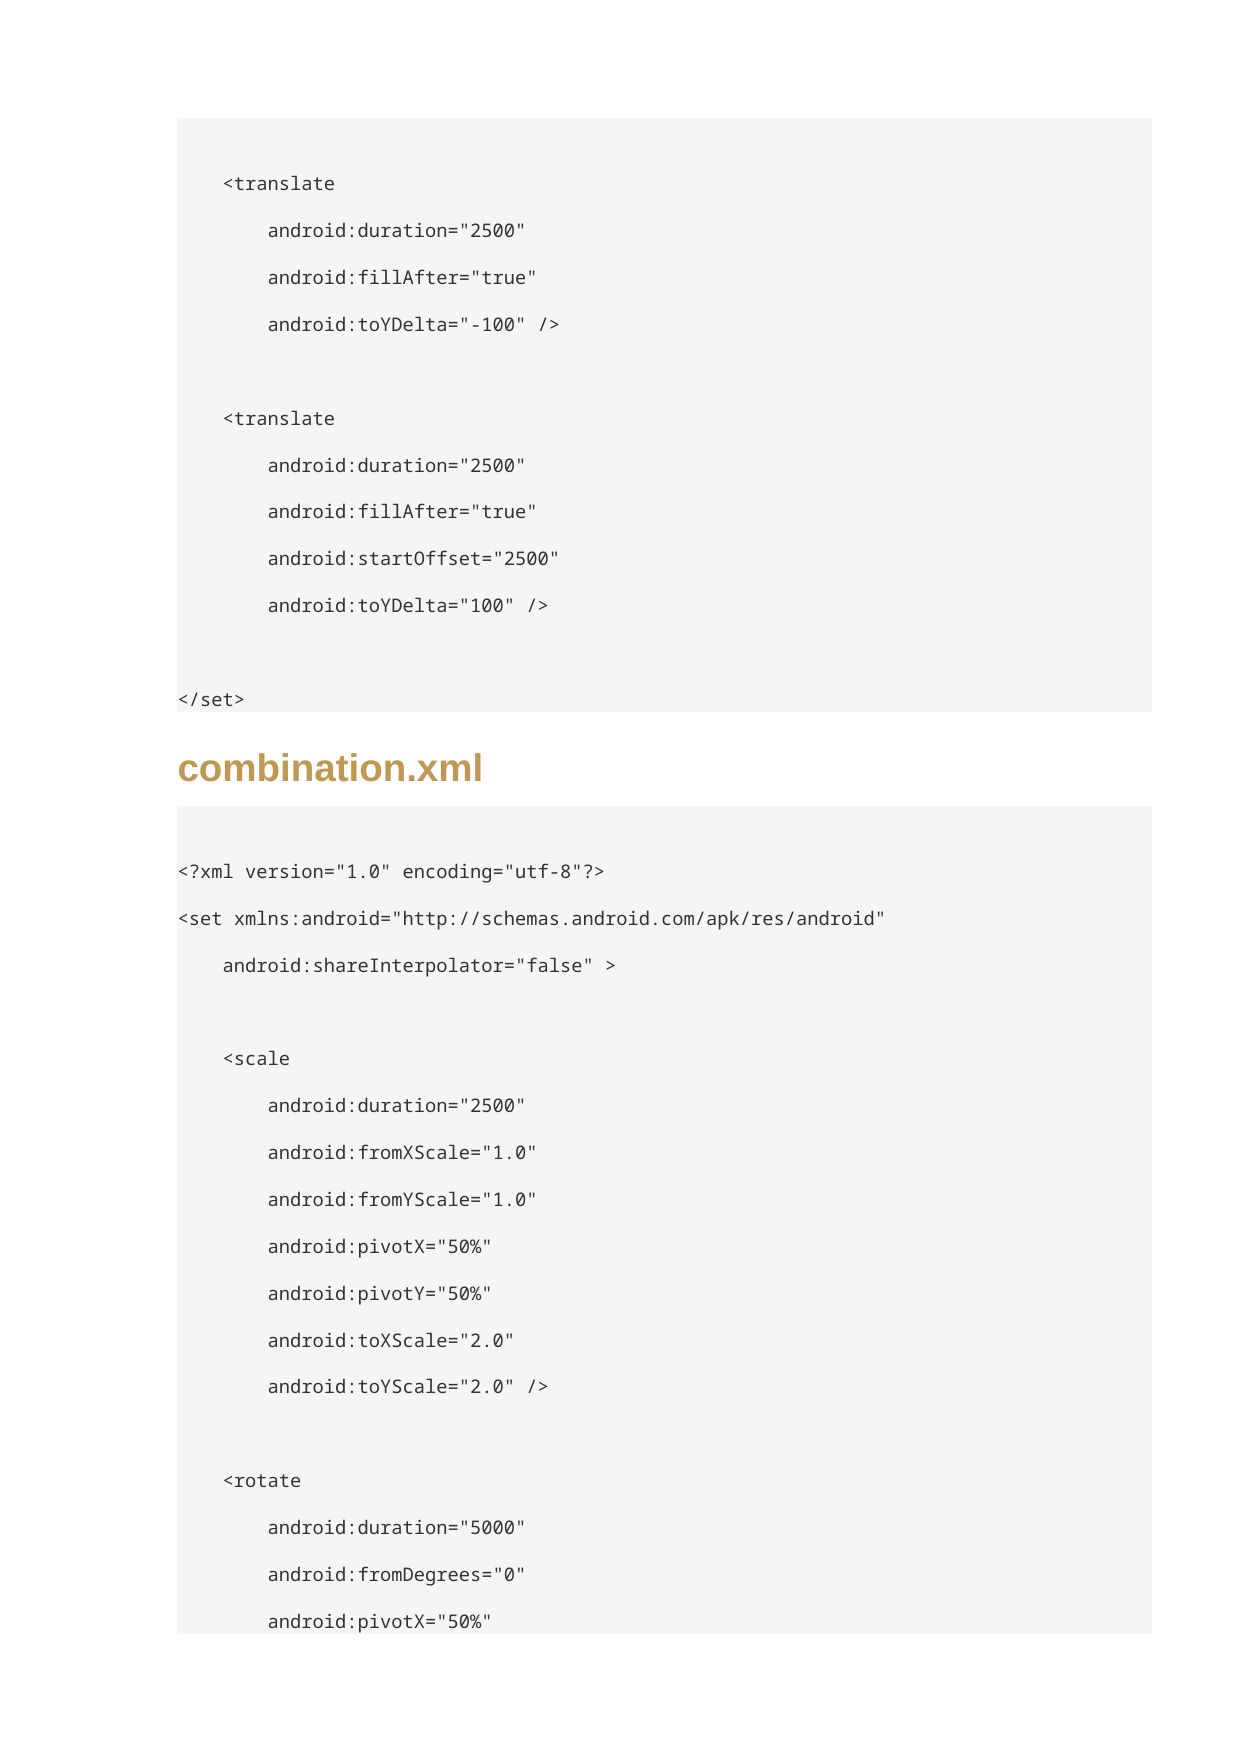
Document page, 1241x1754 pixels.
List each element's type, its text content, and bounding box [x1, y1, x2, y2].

text android:pivotX="50%" [177, 1227, 1152, 1259]
text android:toYDelta="100" /> [177, 587, 1152, 618]
text </set> [177, 681, 1152, 712]
text <set xmlns:android="http://schemas.android.com/apk/res/android" [177, 899, 1152, 931]
text android:duration="5000" [177, 1509, 1152, 1540]
text android:fillAfter="true" [177, 259, 1152, 290]
text <translate [177, 165, 1152, 196]
text android:toYDelta="-100" /> [177, 306, 1152, 337]
text android:toXScale="2.0" [177, 1321, 1152, 1352]
text android:fromXScale="1.0" [177, 1134, 1152, 1165]
text android:duration="2500" [177, 446, 1152, 477]
text <translate [177, 399, 1152, 431]
text <?xml version="1.0" encoding="utf-8"?> [177, 852, 1152, 884]
text android:fillAfter="true" [177, 493, 1152, 524]
text <scale [177, 1040, 1152, 1071]
text android:pivotX="50%" [177, 1602, 1152, 1634]
text android:toYScale="2.0" /> [177, 1368, 1152, 1399]
text android:fromDegrees="0" [177, 1556, 1152, 1587]
text android:fromYScale="1.0" [177, 1181, 1152, 1212]
text android:pivotY="50%" [177, 1274, 1152, 1306]
text combination.xml [177, 727, 1152, 790]
text android:startOffset="2500" [177, 540, 1152, 571]
text <rotate [177, 1462, 1152, 1493]
text android:shareInterpolator="false" > [177, 946, 1152, 977]
text android:duration="2500" [177, 1087, 1152, 1118]
text android:duration="2500" [177, 212, 1152, 243]
